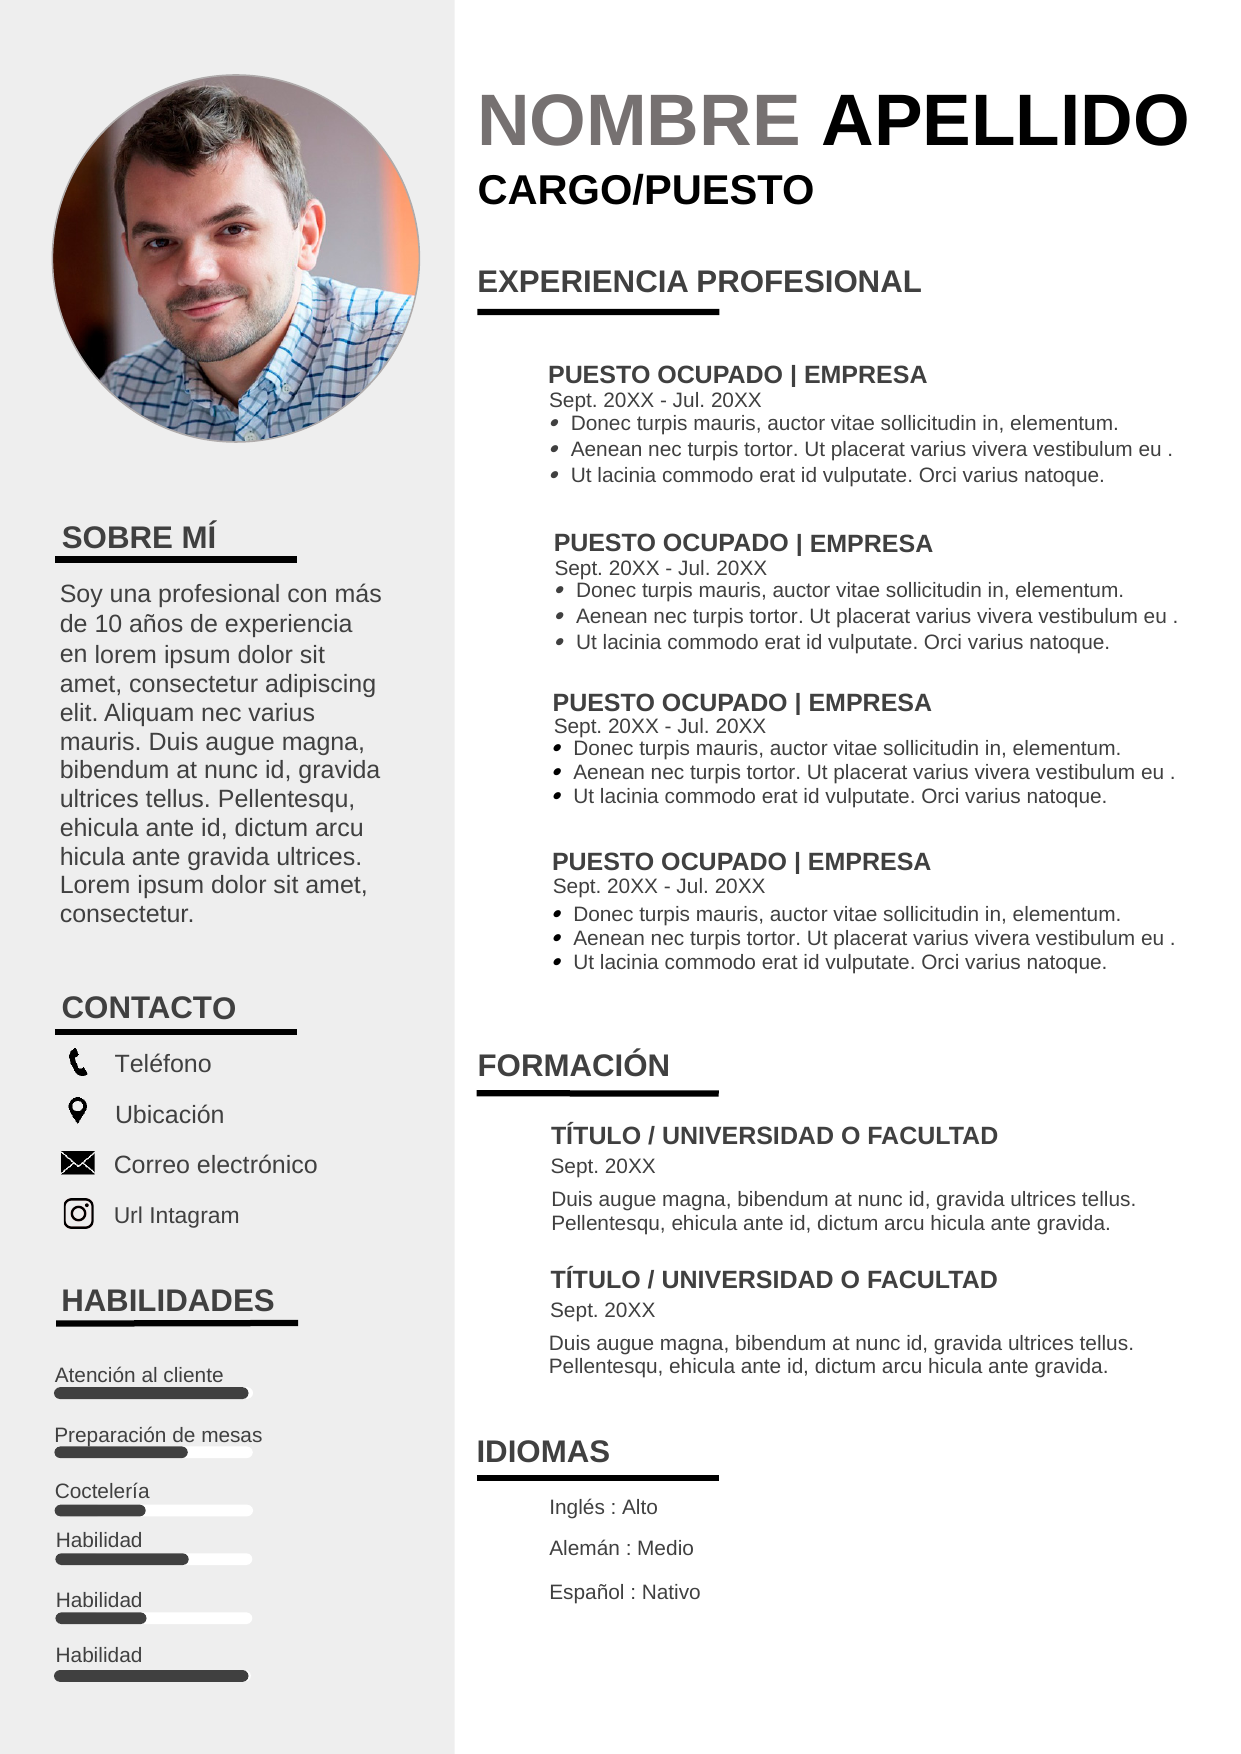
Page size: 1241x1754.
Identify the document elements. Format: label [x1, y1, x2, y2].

picture [54, 76, 418, 441]
